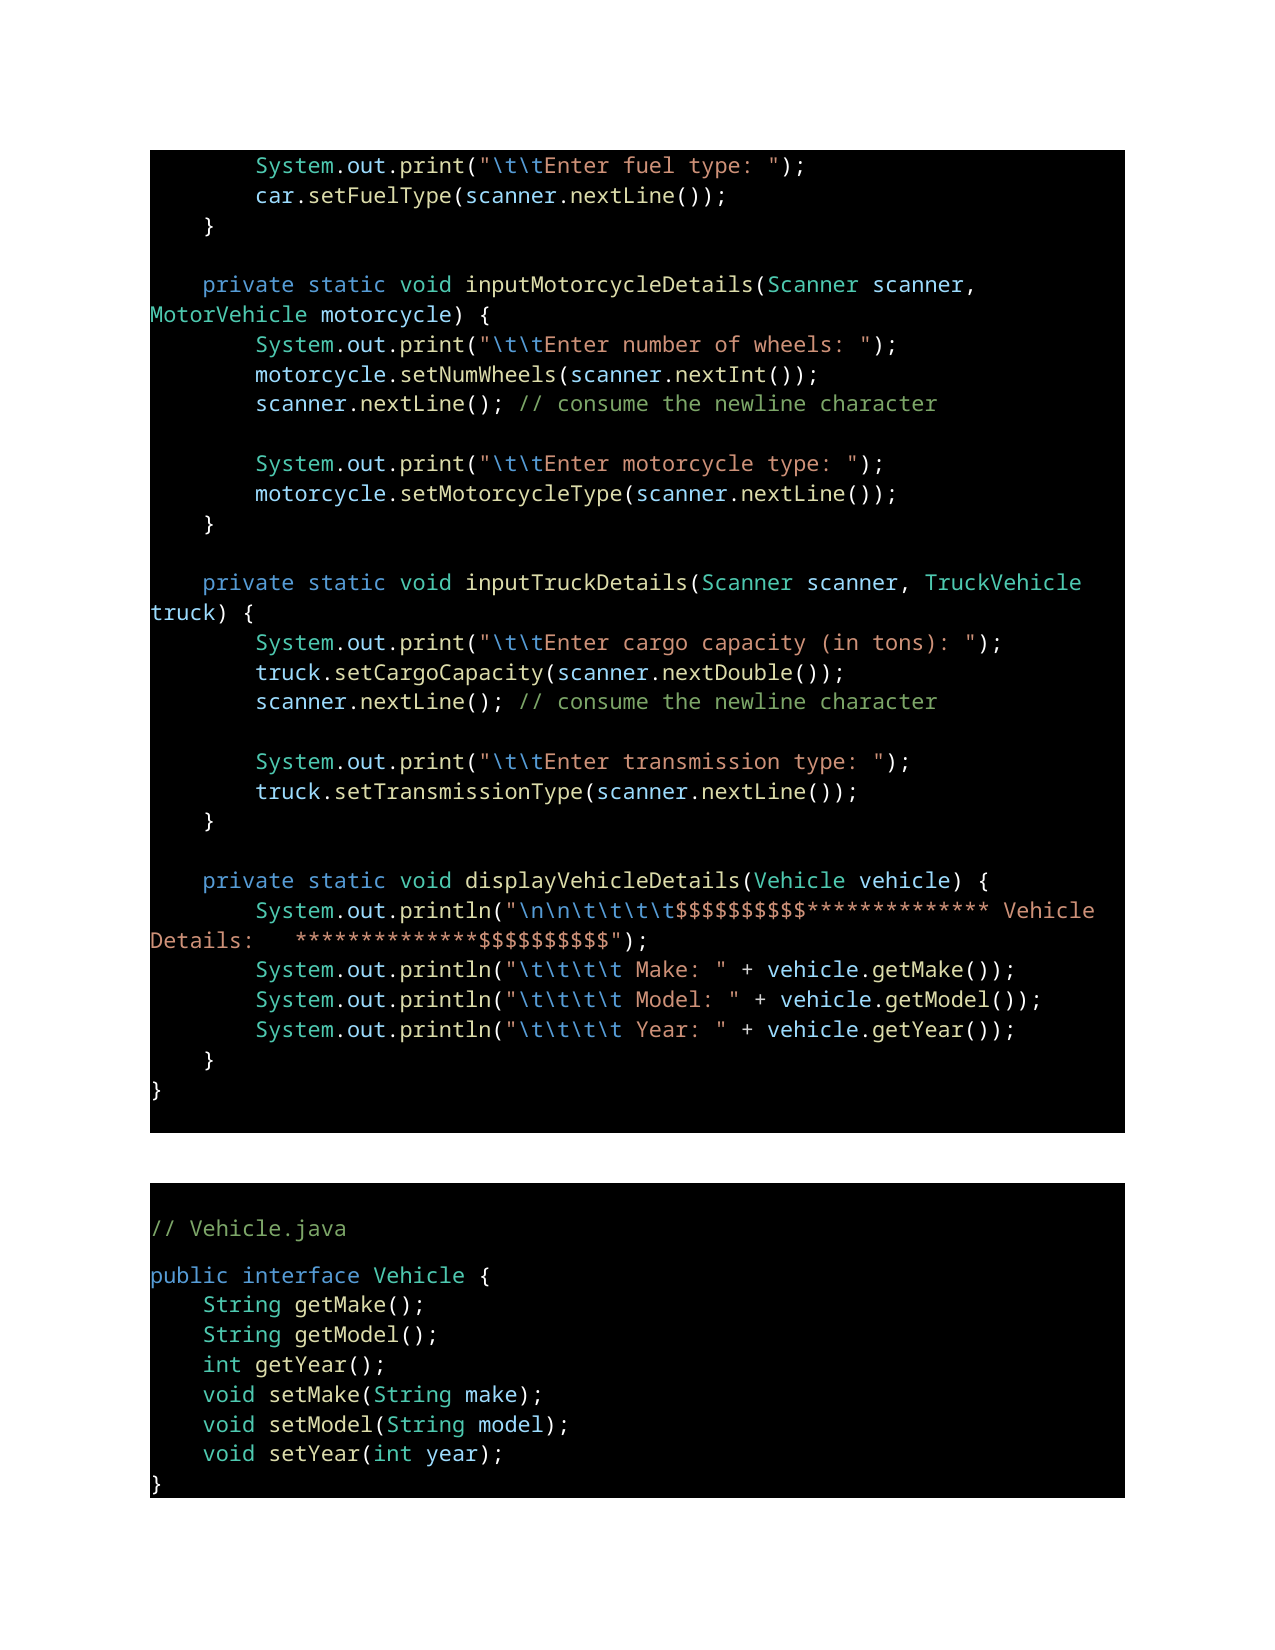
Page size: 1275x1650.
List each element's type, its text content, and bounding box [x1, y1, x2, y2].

text String getModel(); [150, 1319, 1125, 1349]
text System.out.println("\n\n\t\t\t\t$$$$$$$$$$************** Vehicle Details: **************$$$$$$$$$$"); [150, 895, 1125, 954]
text System.out.print("\t\tEnter transmission type: "); [150, 746, 1125, 776]
text } [150, 1044, 1125, 1073]
text car.setFuelType(scanner.nextLine()); [150, 180, 1125, 209]
text scanner.nextLine(); // consume the newline character [150, 686, 1125, 716]
text public interface Vehicle { [150, 1260, 1125, 1289]
text System.out.print("\t\tEnter fuel type: "); [150, 150, 1125, 180]
text // Vehicle.java [150, 1183, 1125, 1243]
text private static void displayVehicleDetails(Vehicle vehicle) { [150, 865, 1125, 895]
text } [150, 1073, 1125, 1103]
text System.out.print("\t\tEnter cargo capacity (in tons): "); [150, 627, 1125, 656]
text motorcycle.setNumWheels(scanner.nextInt()); [150, 358, 1125, 388]
text truck.setCargoCapacity(scanner.nextDouble()); [150, 656, 1125, 686]
text System.out.print("\t\tEnter motorcycle type: "); [150, 448, 1125, 478]
text motorcycle.setMotorcycleType(scanner.nextLine()); [150, 478, 1125, 507]
text } [150, 209, 1125, 239]
text void setYear(int year); [150, 1438, 1125, 1468]
text void setModel(String model); [150, 1409, 1125, 1438]
text truck.setTransmissionType(scanner.nextLine()); [150, 776, 1125, 805]
text System.out.println("\t\t\t\t Model: " + vehicle.getModel()); [150, 984, 1125, 1014]
text int getYear(); [150, 1349, 1125, 1379]
text } [150, 507, 1125, 537]
text void setMake(String make); [150, 1379, 1125, 1409]
text System.out.println("\t\t\t\t Year: " + vehicle.getYear()); [150, 1014, 1125, 1044]
text System.out.print("\t\tEnter number of wheels: "); [150, 329, 1125, 358]
text private static void inputMotorcycleDetails(Scanner scanner, MotorVehicle motorcycle) { [150, 269, 1125, 329]
text } [150, 1468, 1125, 1498]
text private static void inputTruckDetails(Scanner scanner, TruckVehicle truck) { [150, 567, 1125, 627]
text } [150, 805, 1125, 835]
text System.out.println("\t\t\t\t Make: " + vehicle.getMake()); [150, 954, 1125, 984]
text String getMake(); [150, 1289, 1125, 1319]
text scanner.nextLine(); // consume the newline character [150, 388, 1125, 418]
